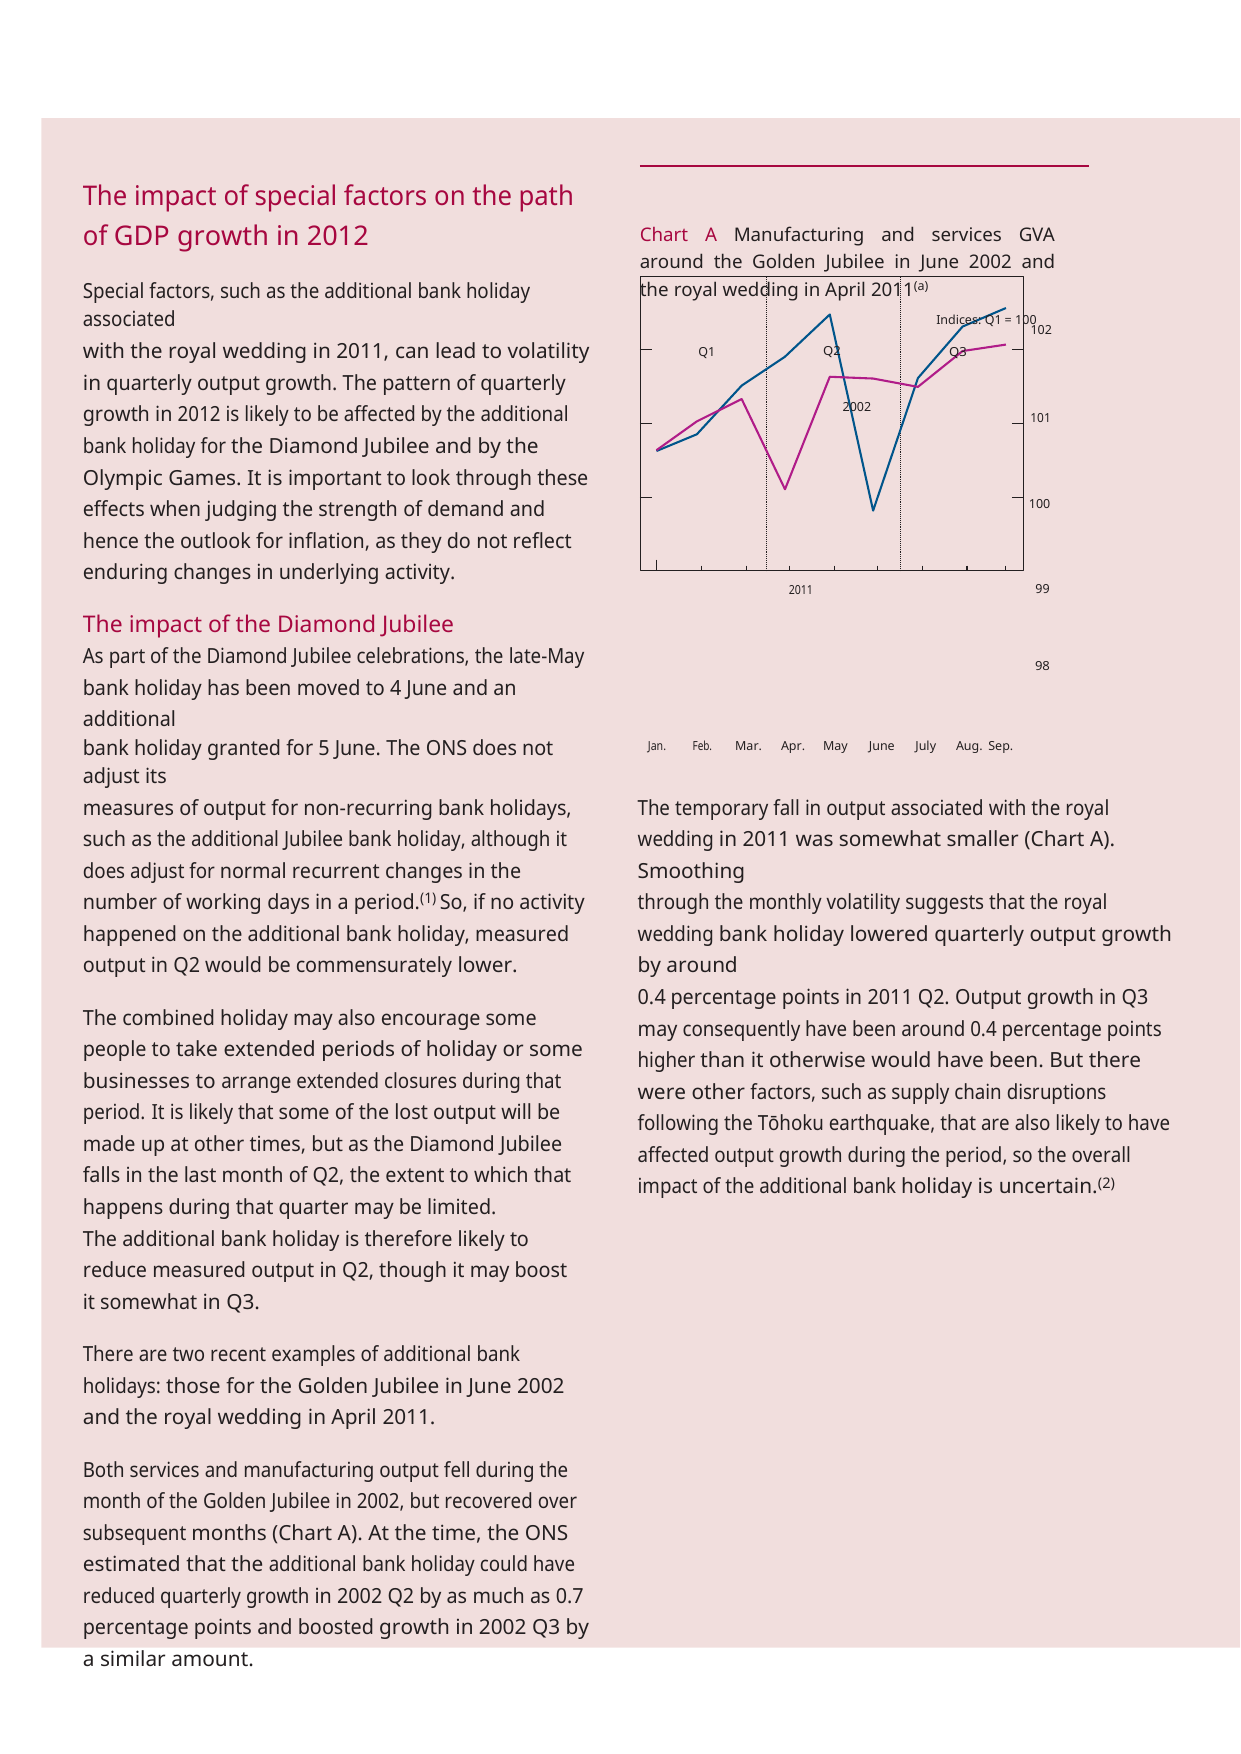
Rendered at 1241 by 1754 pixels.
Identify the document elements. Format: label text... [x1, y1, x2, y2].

text Both services and manufacturing output fell during the month of the Golden Jubilee in 2002, but recovered over subsequent months (Chart A). At the time, the ONS estimated that the additional bank holiday could have reduced quarterly growth in 2002 Q2 by as much as 0.7 percentage points and boosted growth in 2002 Q3 by a similar amount. [83, 1455, 597, 1672]
text measures of output for non-recurring bank holidays, such as the additional Jubilee bank holiday, although it does adjust for normal recurrent changes in the number of working days in a period.(1) So, if no activity happened on the additional bank holiday, measured output in Q2 would be commensurately lower. [83, 793, 597, 979]
text The additional bank holiday is therefore likely to reduce measured output in Q2, though it may boost it somewhat in Q3. [83, 1224, 573, 1315]
text There are two recent examples of additional bank holidays: those for the Golden Jubilee in June 2002 and the royal wedding in April 2011. [83, 1339, 597, 1431]
text 2002 [842, 398, 873, 415]
subtitle The impact of the Diamond Jubilee [83, 608, 594, 639]
text 2011 [682, 581, 813, 598]
text The combined holiday may also encourage some people to take extended periods of holiday or some businesses to arrange extended closures during that period. It is likely that some of the lost output will be made up at other times, but as the Diamond Jubilee falls in the last month of Q2, the extent to which that happens during that quarter may be limited. [83, 1003, 597, 1221]
text Jan. [648, 737, 670, 754]
text 0.4 percentage points in 2011 Q2. Output growth in Q3 may consequently have been around 0.4 percentage points higher than it otherwise would have been. But there were other factors, such as supply chain disruptions following the Tōhoku earthquake, that are also likely to have affected output growth during the period, so the overall impact of the additional bank holiday is uncertain.(2) [637, 982, 1173, 1200]
text Q1 [698, 343, 813, 360]
text Special factors, such as the additional bank holiday associated [83, 276, 597, 333]
text Feb. [692, 737, 712, 754]
text 100 [1027, 495, 1052, 512]
subtitle The impact of special factors on the path of GDP growth in 2012 [83, 177, 597, 253]
text Chart A Manufacturing and services GVA around the Golden Jubilee in June 2002 and the royal wedding in April 2011(a) [639, 221, 1055, 302]
text Mar. Apr. May June July Aug. Sep. [735, 737, 1180, 754]
text The temporary fall in output associated with the royal wedding in 2011 was somewhat smaller (Chart A). Smoothing [637, 793, 1180, 884]
text As part of the Diamond Jubilee celebrations, the late-May bank holiday has been moved to 4 June and an additional [83, 641, 593, 733]
text Indices: Q1 = 100 [936, 314, 1180, 327]
text Q2 [823, 342, 873, 359]
text through the monthly volatility suggests that the royal wedding bank holiday lowered quarterly output growth by around [637, 887, 1180, 979]
text with the royal wedding in 2011, can lead to volatility in quarterly output growth. The pattern of quarterly growth in 2012 is likely to be affected by the additional bank holiday for the Diamond Jubilee and by the Olympic Games. It is important to look through these effects when judging the strength of demand and hence the outlook for inflation, as they do not reflect enduring changes in underlying activity. [83, 336, 594, 586]
text 101 [1027, 409, 1053, 426]
text Q3 [949, 343, 1180, 360]
text 99 [1027, 580, 1057, 597]
text bank holiday granted for 5 June. The ONS does not adjust its [83, 733, 589, 790]
